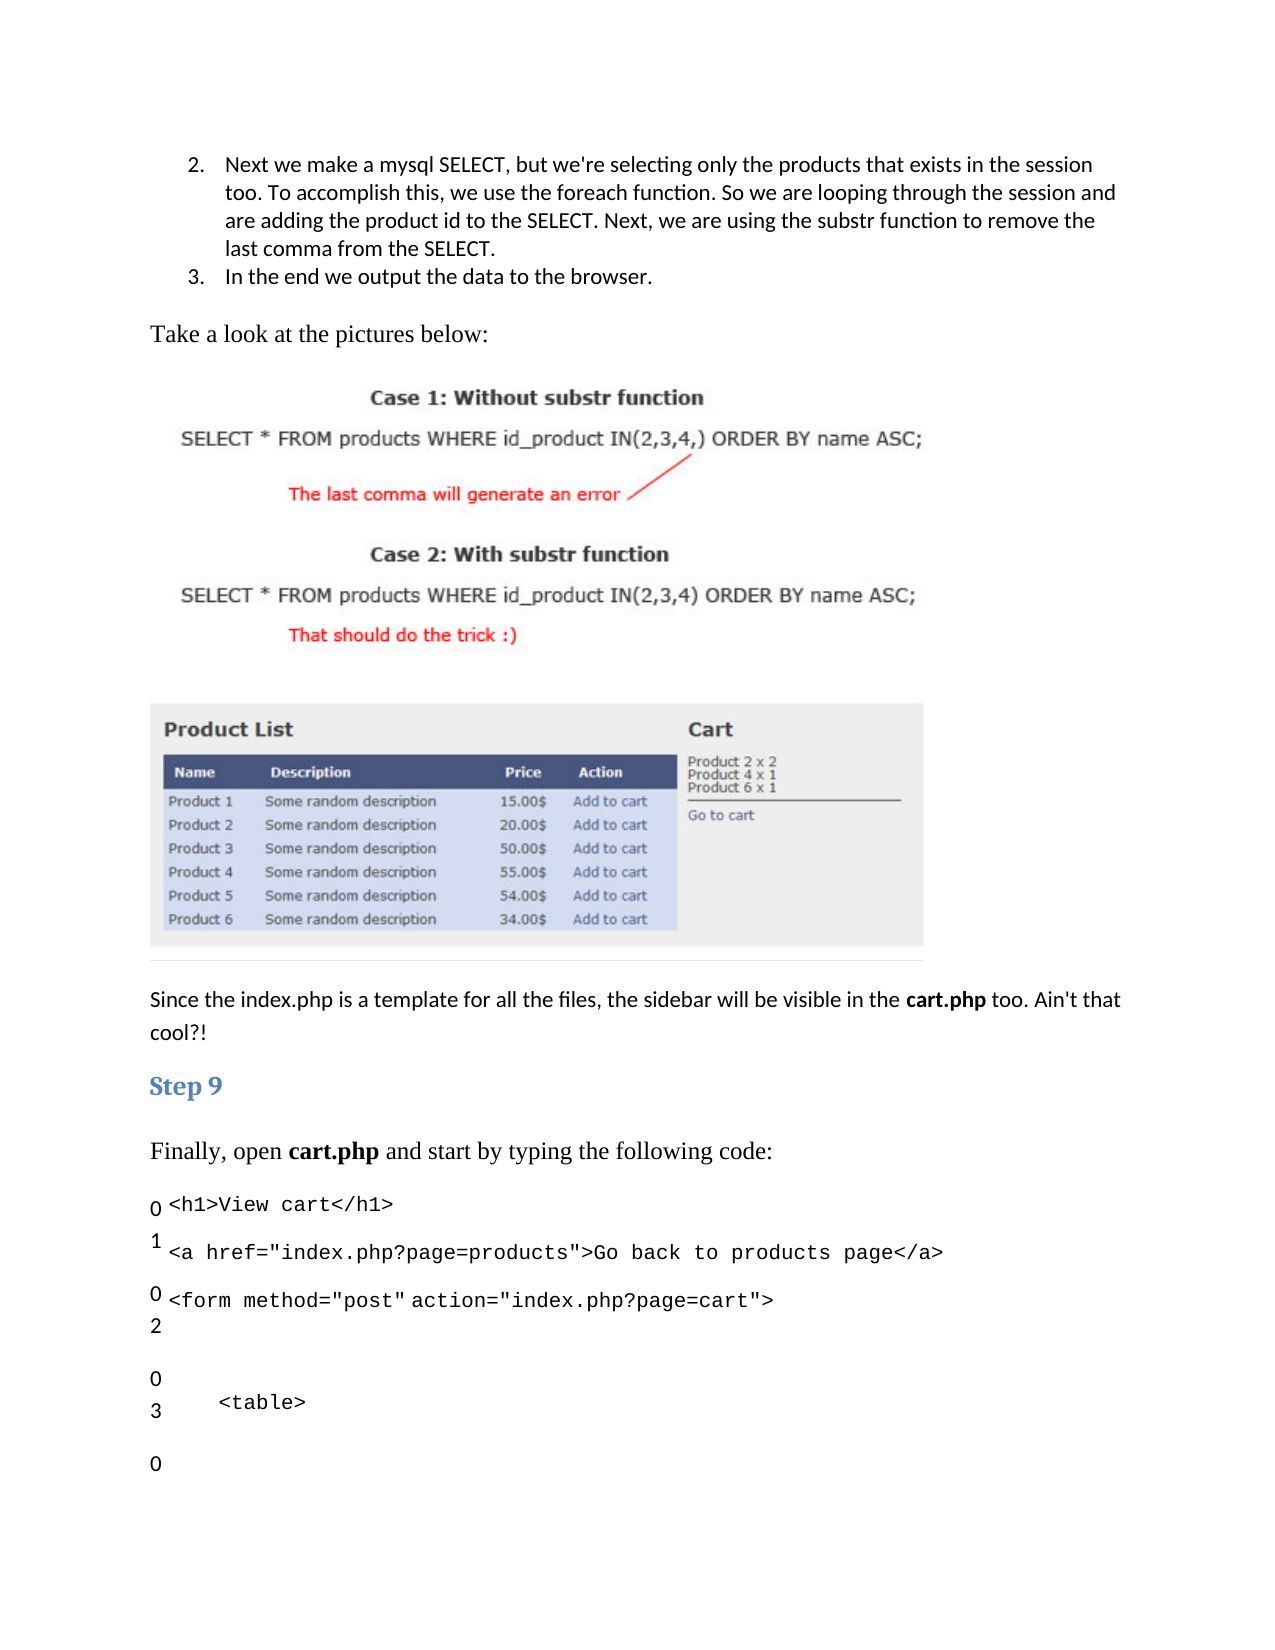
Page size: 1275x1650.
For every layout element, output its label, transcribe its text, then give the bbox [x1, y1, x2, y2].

list Next we make a mysql SELECT, but we're selecting only the products that exists in the session too. To accomplish this, we use the foreach function. So we are looping through the session and are adding the product id to the SELECT. Next, we are using the substr function to remove the last comma from the SELECT. [187, 150, 1125, 262]
picture [150, 377, 946, 673]
text Take a look at the pictures below: [150, 319, 1125, 348]
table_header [168, 1194, 1125, 1493]
picture [150, 697, 924, 961]
text Finally, open cart.php and start by typing the following code: [150, 1136, 1125, 1164]
text Since the index.php is a template for all the files, the sidebar will be visible in the cart.php too. Ain't that cool?! [150, 986, 1125, 1046]
subtitle Step 9 [150, 1071, 1125, 1102]
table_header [150, 1194, 168, 1493]
list In the end we output the data to the browser. [187, 262, 1125, 290]
